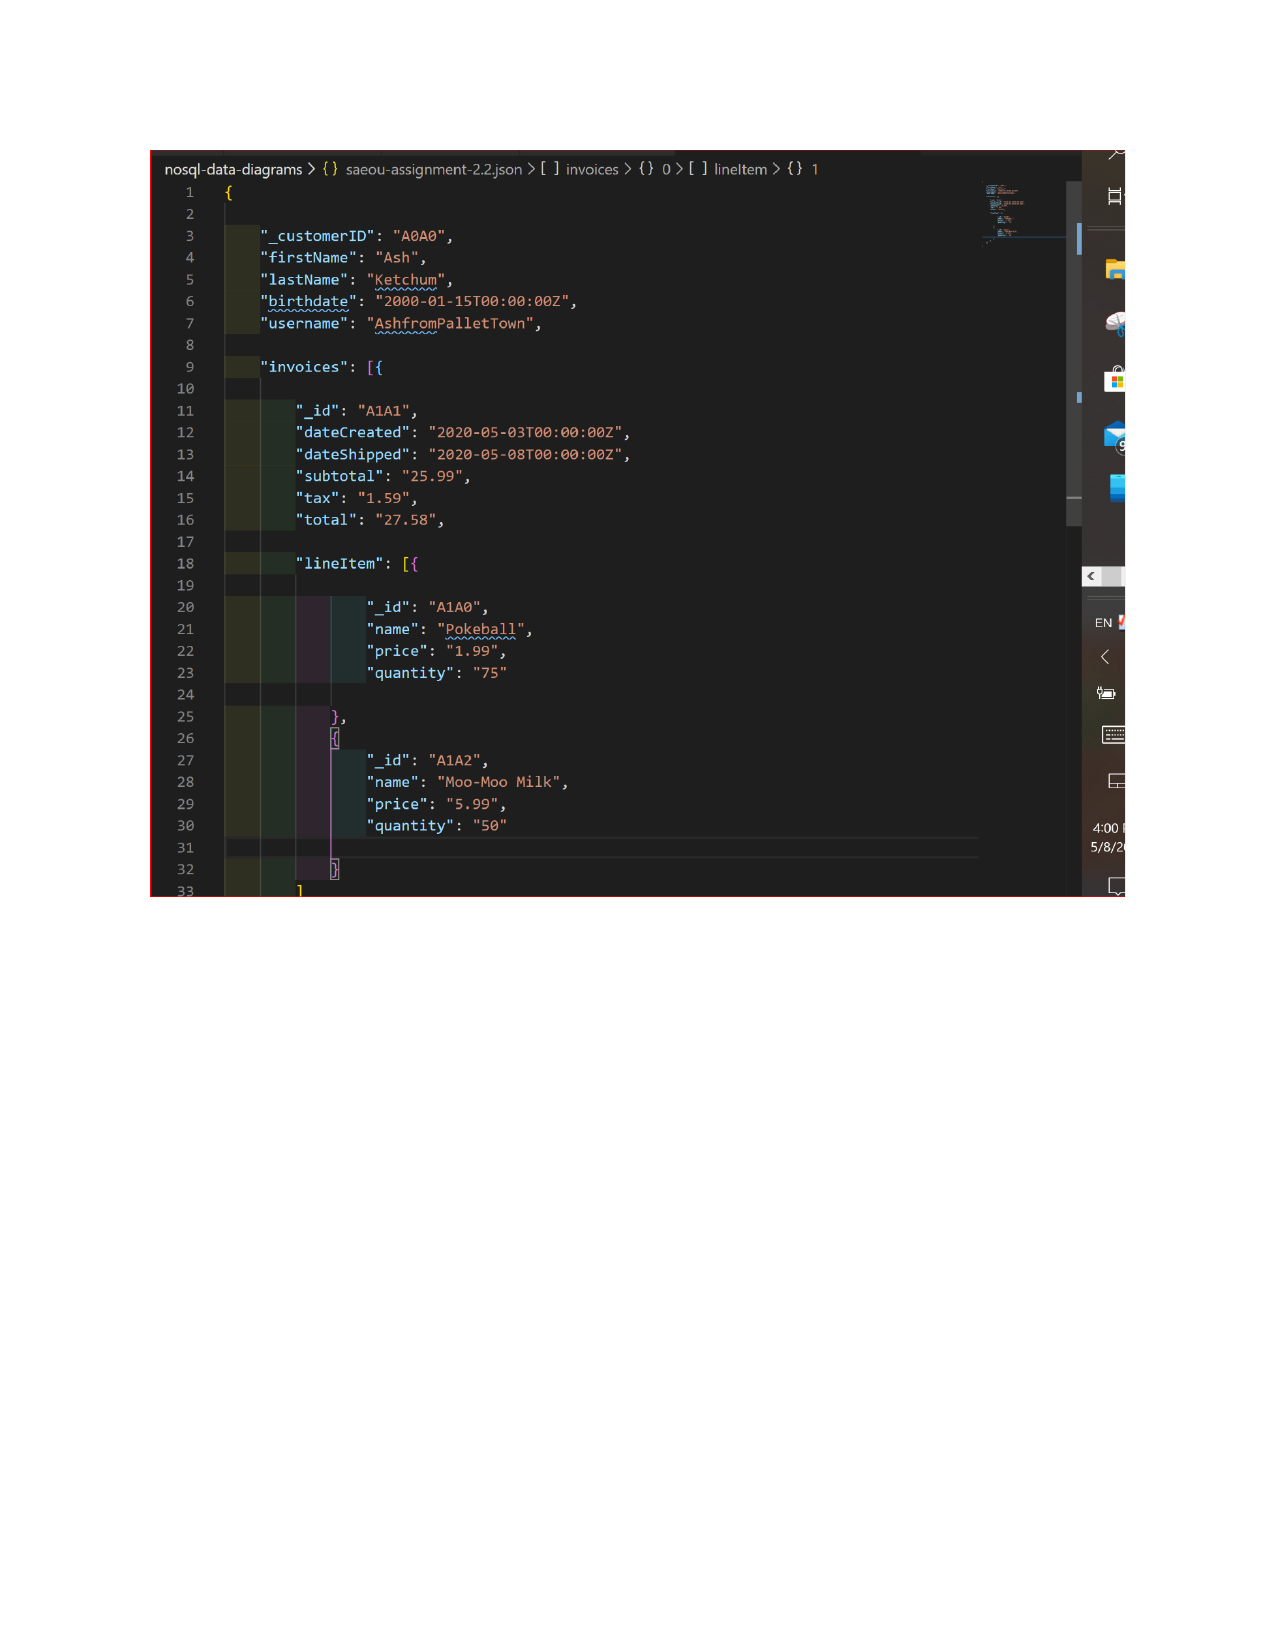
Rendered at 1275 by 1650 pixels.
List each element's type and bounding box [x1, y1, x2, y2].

picture [150, 150, 1125, 897]
